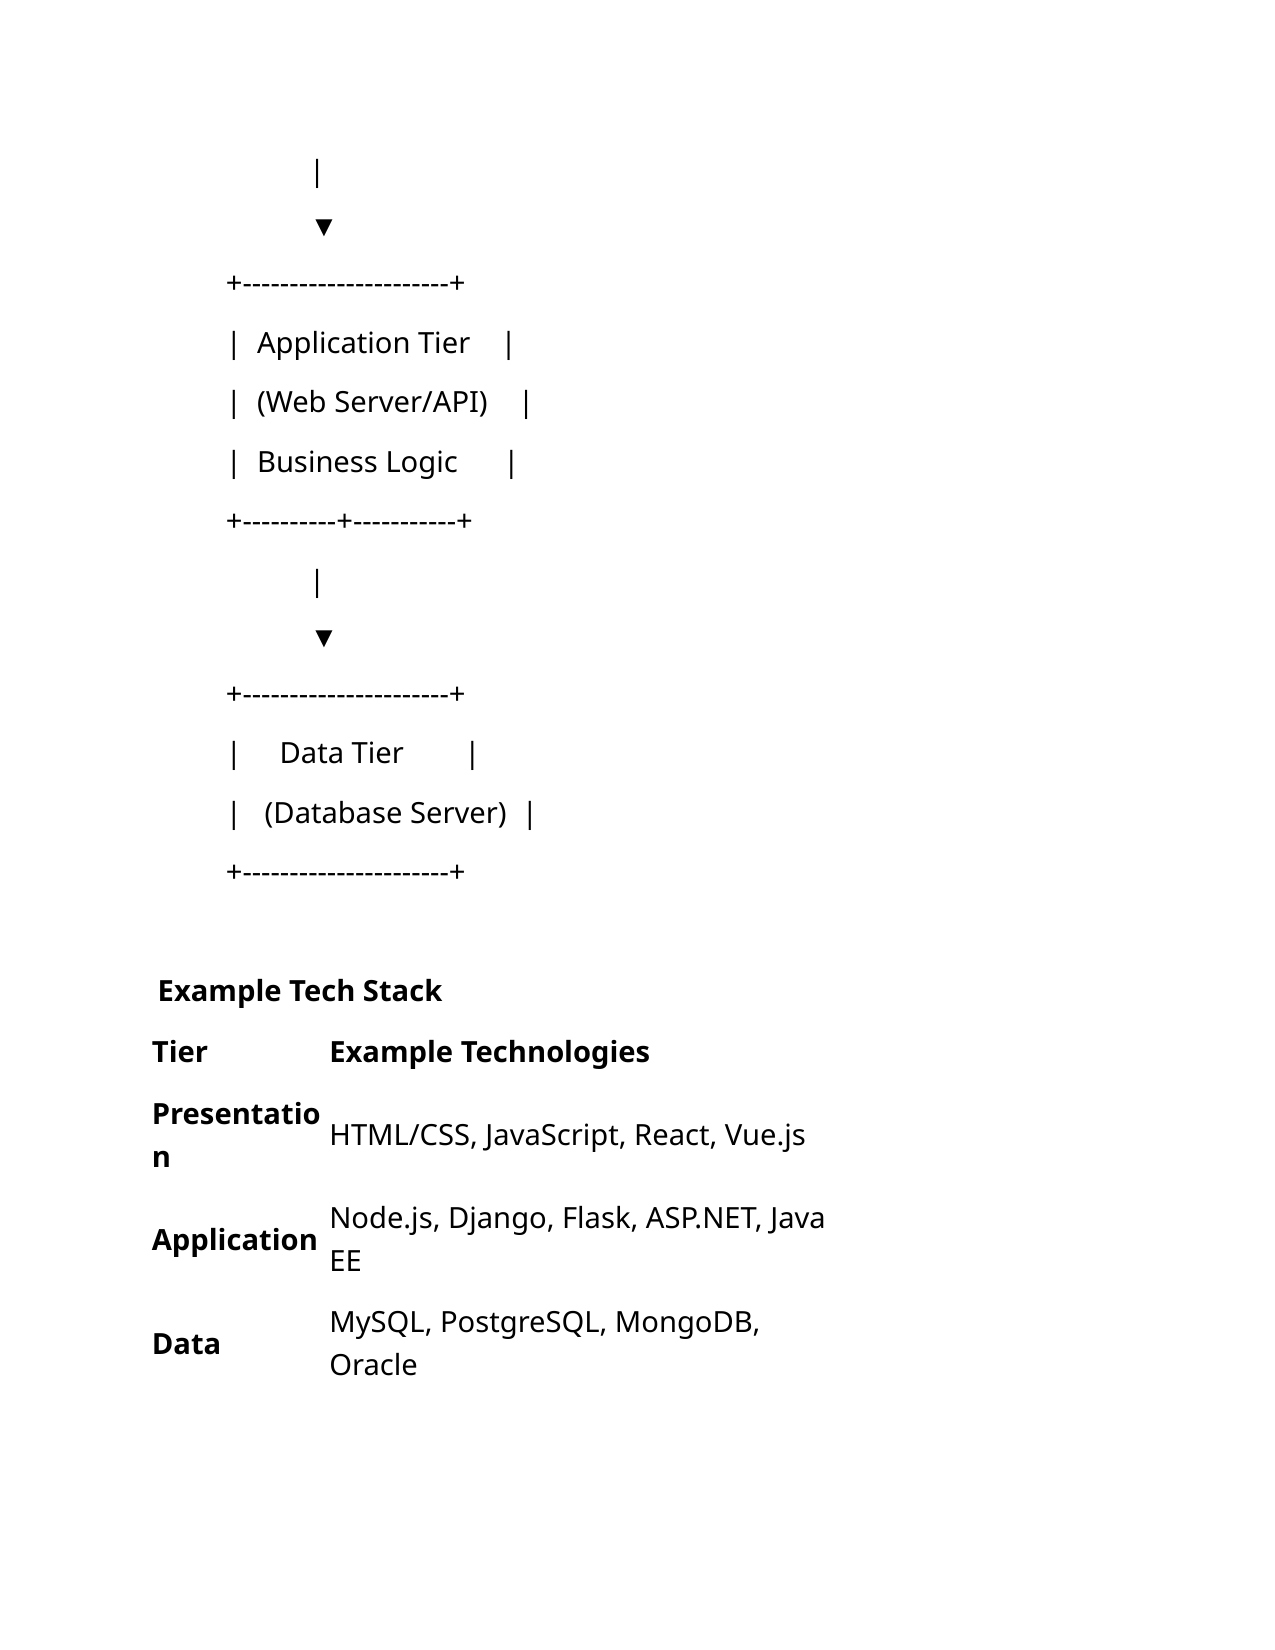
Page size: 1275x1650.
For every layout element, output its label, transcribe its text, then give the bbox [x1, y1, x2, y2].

text | (Web Server/API) | [150, 382, 1125, 421]
table_cell Data [150, 1300, 328, 1404]
text | Application Tier | [150, 322, 1125, 362]
table_cell HTML/CSS, JavaScript, React, Vue.js [328, 1091, 839, 1196]
text | Data Tier | [150, 732, 1125, 772]
table_header Example Technologies [328, 1030, 839, 1091]
text +----------------------+ [150, 851, 1125, 891]
text | (Database Server) | [150, 792, 1125, 832]
table_cell Node.js, Django, Flask, ASP.NET, Java EE [328, 1196, 839, 1300]
table_header Tier [150, 1030, 328, 1091]
text +----------------------+ [150, 673, 1125, 713]
text | Business Logic | [150, 441, 1125, 481]
table_cell Presentation [150, 1091, 328, 1196]
text | [150, 150, 1125, 190]
text Example Tech Stack [150, 970, 1125, 1010]
text ▼ [150, 620, 1125, 653]
text | [150, 560, 1125, 600]
table_cell MySQL, PostgreSQL, MongoDB, Oracle [328, 1300, 839, 1404]
text ▼ [150, 209, 1125, 243]
text +----------------------+ [150, 263, 1125, 302]
table_cell Application [150, 1196, 328, 1300]
text +----------+-----------+ [150, 501, 1125, 540]
